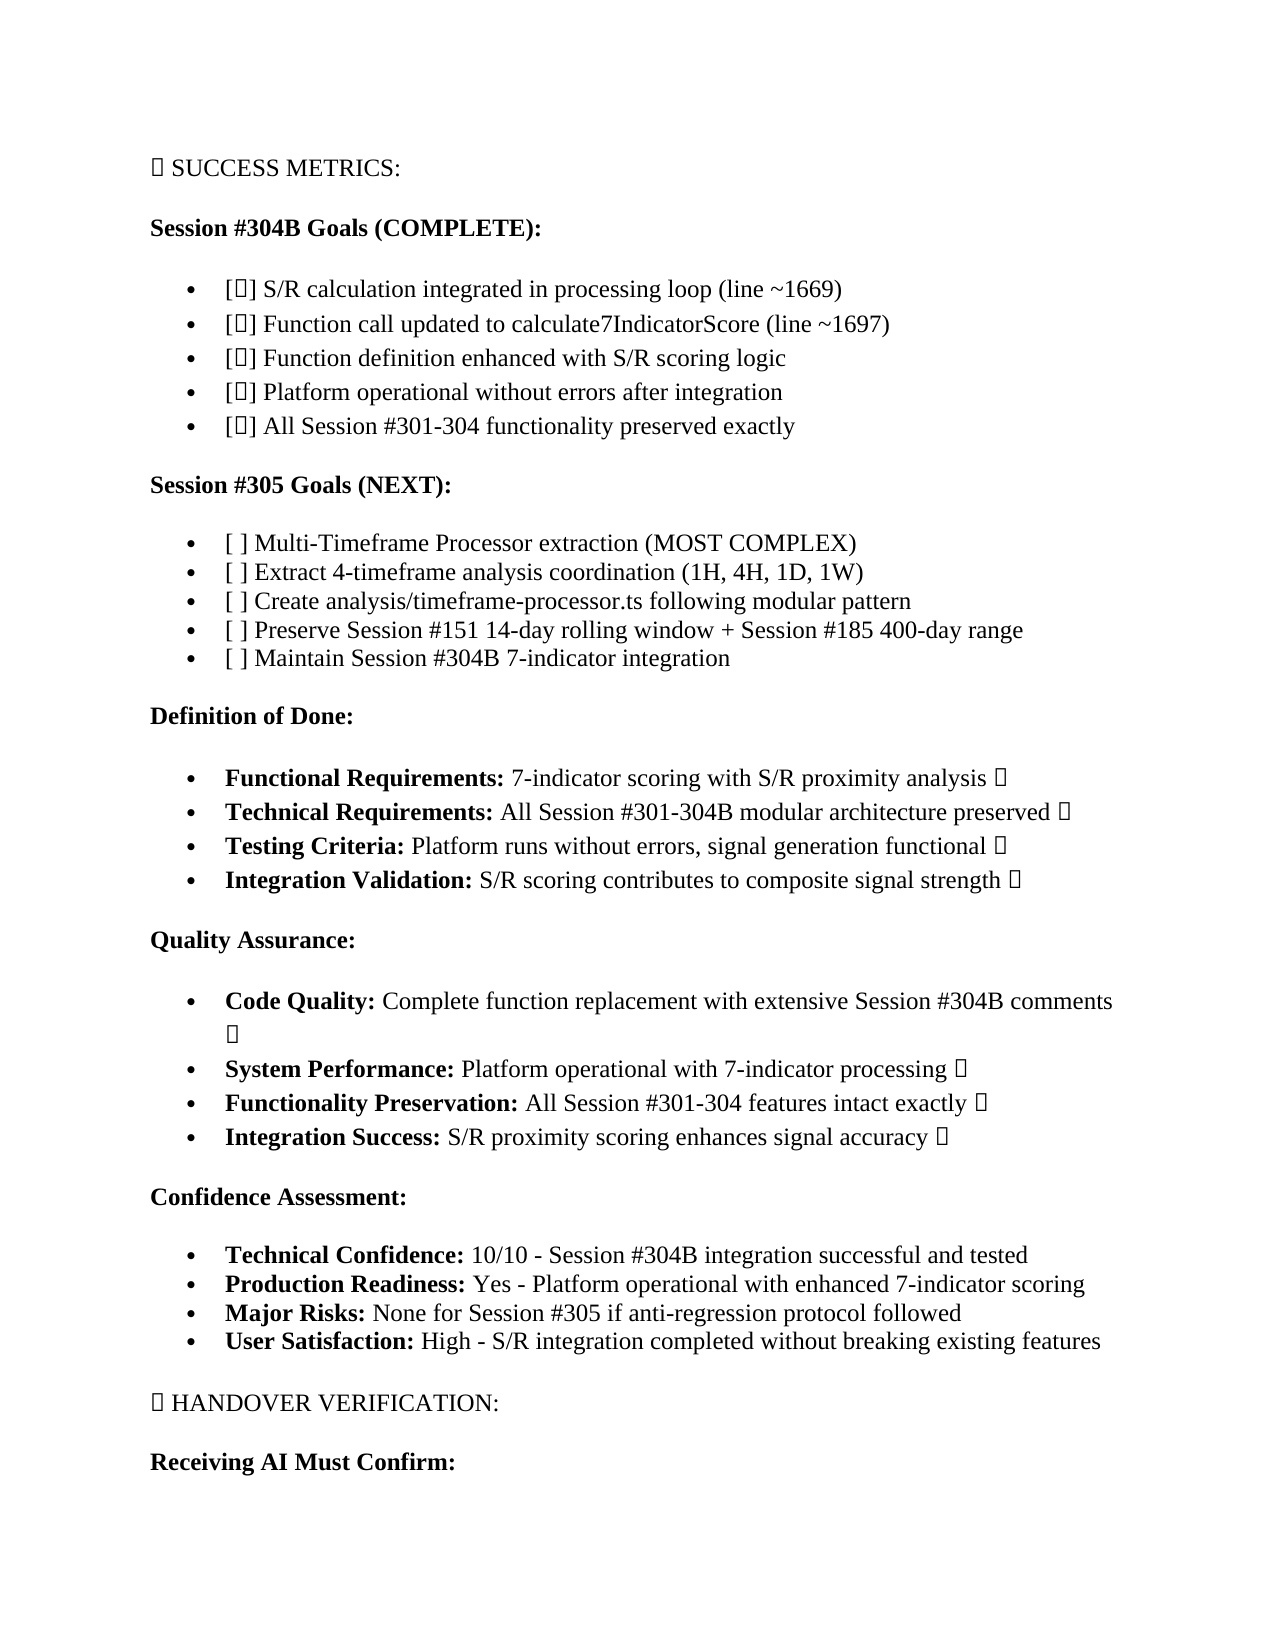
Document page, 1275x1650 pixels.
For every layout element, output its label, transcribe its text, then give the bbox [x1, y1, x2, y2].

text Definition of Done: [150, 701, 1125, 730]
list [ ] Create analysis/timeframe-processor.ts following modular pattern [187, 586, 1125, 615]
text 🔄 HANDOVER VERIFICATION: [150, 1384, 1125, 1418]
list Testing Criteria: Platform runs without errors, signal generation functional ✅ [187, 827, 1125, 862]
list Functional Requirements: 7-indicator scoring with S/R proximity analysis ✅ [187, 759, 1125, 793]
list [✅] S/R calculation integrated in processing loop (line ~1669) [187, 271, 1125, 305]
list [✅] Function definition enhanced with S/R scoring logic [187, 339, 1125, 373]
list Functionality Preservation: All Session #301-304 features intact exactly ✅ [187, 1085, 1125, 1119]
text Receiving AI Must Confirm: [150, 1447, 1125, 1476]
list [ ] Maintain Session #304B 7-indicator integration [187, 643, 1125, 672]
list [ ] Extract 4-timeframe analysis coordination (1H, 4H, 1D, 1W) [187, 557, 1125, 586]
list Production Readiness: Yes - Platform operational with enhanced 7-indicator scoring [187, 1269, 1125, 1298]
list Integration Validation: S/R scoring contributes to composite signal strength ✅ [187, 862, 1125, 896]
text Quality Assurance: [150, 925, 1125, 953]
text Confidence Assessment: [150, 1182, 1125, 1211]
list [✅] Function call updated to calculate7IndicatorScore (line ~1697) [187, 305, 1125, 339]
list System Performance: Platform operational with 7-indicator processing ✅ [187, 1051, 1125, 1085]
list Major Risks: None for Session #305 if anti-regression protocol followed [187, 1298, 1125, 1326]
list Integration Success: S/R proximity scoring enhances signal accuracy ✅ [187, 1119, 1125, 1153]
list Code Quality: Complete function replacement with extensive Session #304B comments ✅ [187, 983, 1125, 1051]
text Session #304B Goals (COMPLETE): [150, 213, 1125, 242]
list Technical Requirements: All Session #301-304B modular architecture preserved ✅ [187, 793, 1125, 827]
list Technical Confidence: 10/10 - Session #304B integration successful and tested [187, 1240, 1125, 1269]
text Session #305 Goals (NEXT): [150, 471, 1125, 499]
list [ ] Preserve Session #151 14-day rolling window + Session #185 400-day range [187, 615, 1125, 643]
list User Satisfaction: High - S/R integration completed without breaking existing features [187, 1326, 1125, 1355]
list [ ] Multi-Timeframe Processor extraction (MOST COMPLEX) [187, 528, 1125, 557]
text 🎯 SUCCESS METRICS: [150, 150, 1125, 184]
list [✅] Platform operational without errors after integration [187, 373, 1125, 407]
list [✅] All Session #301-304 functionality preserved exactly [187, 407, 1125, 441]
